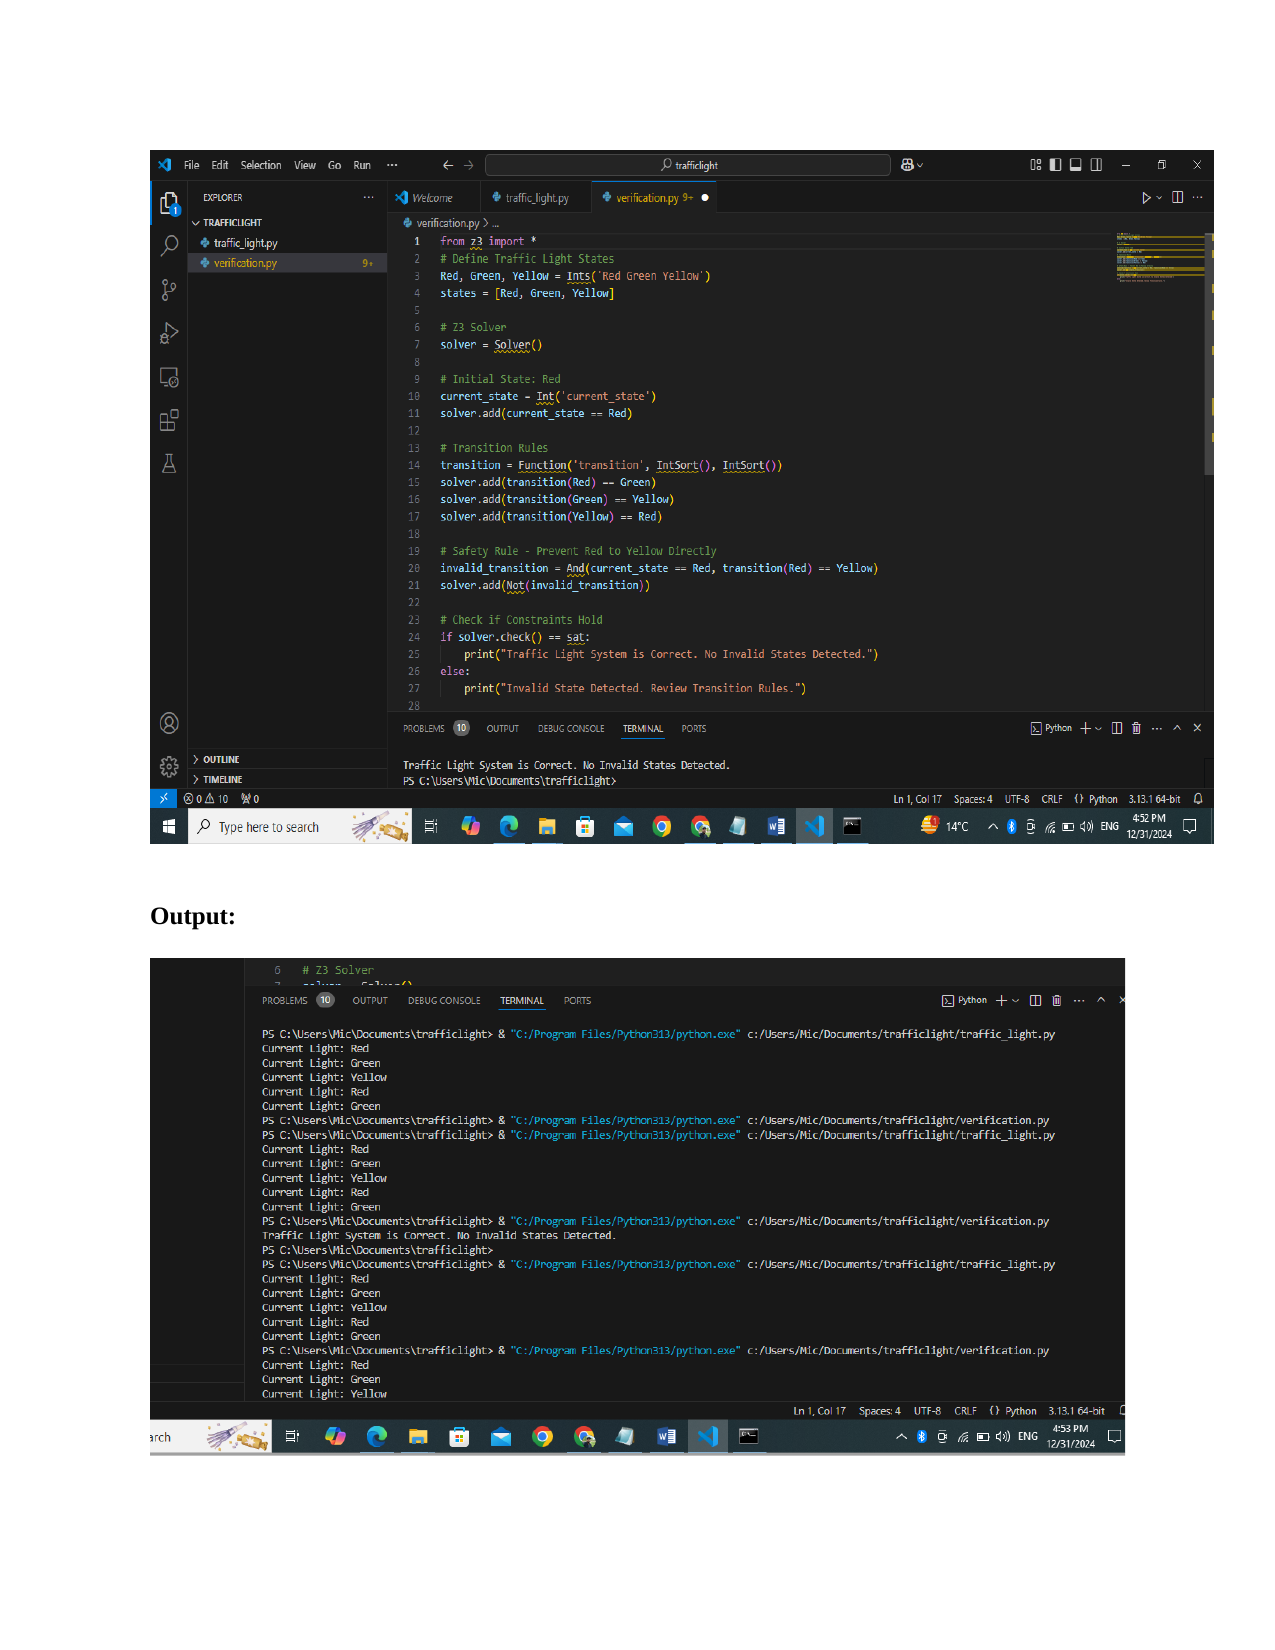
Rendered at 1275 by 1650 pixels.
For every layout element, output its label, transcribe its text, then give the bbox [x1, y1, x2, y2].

picture [150, 958, 1125, 1452]
text Output: [150, 901, 1125, 930]
picture [150, 150, 1214, 844]
